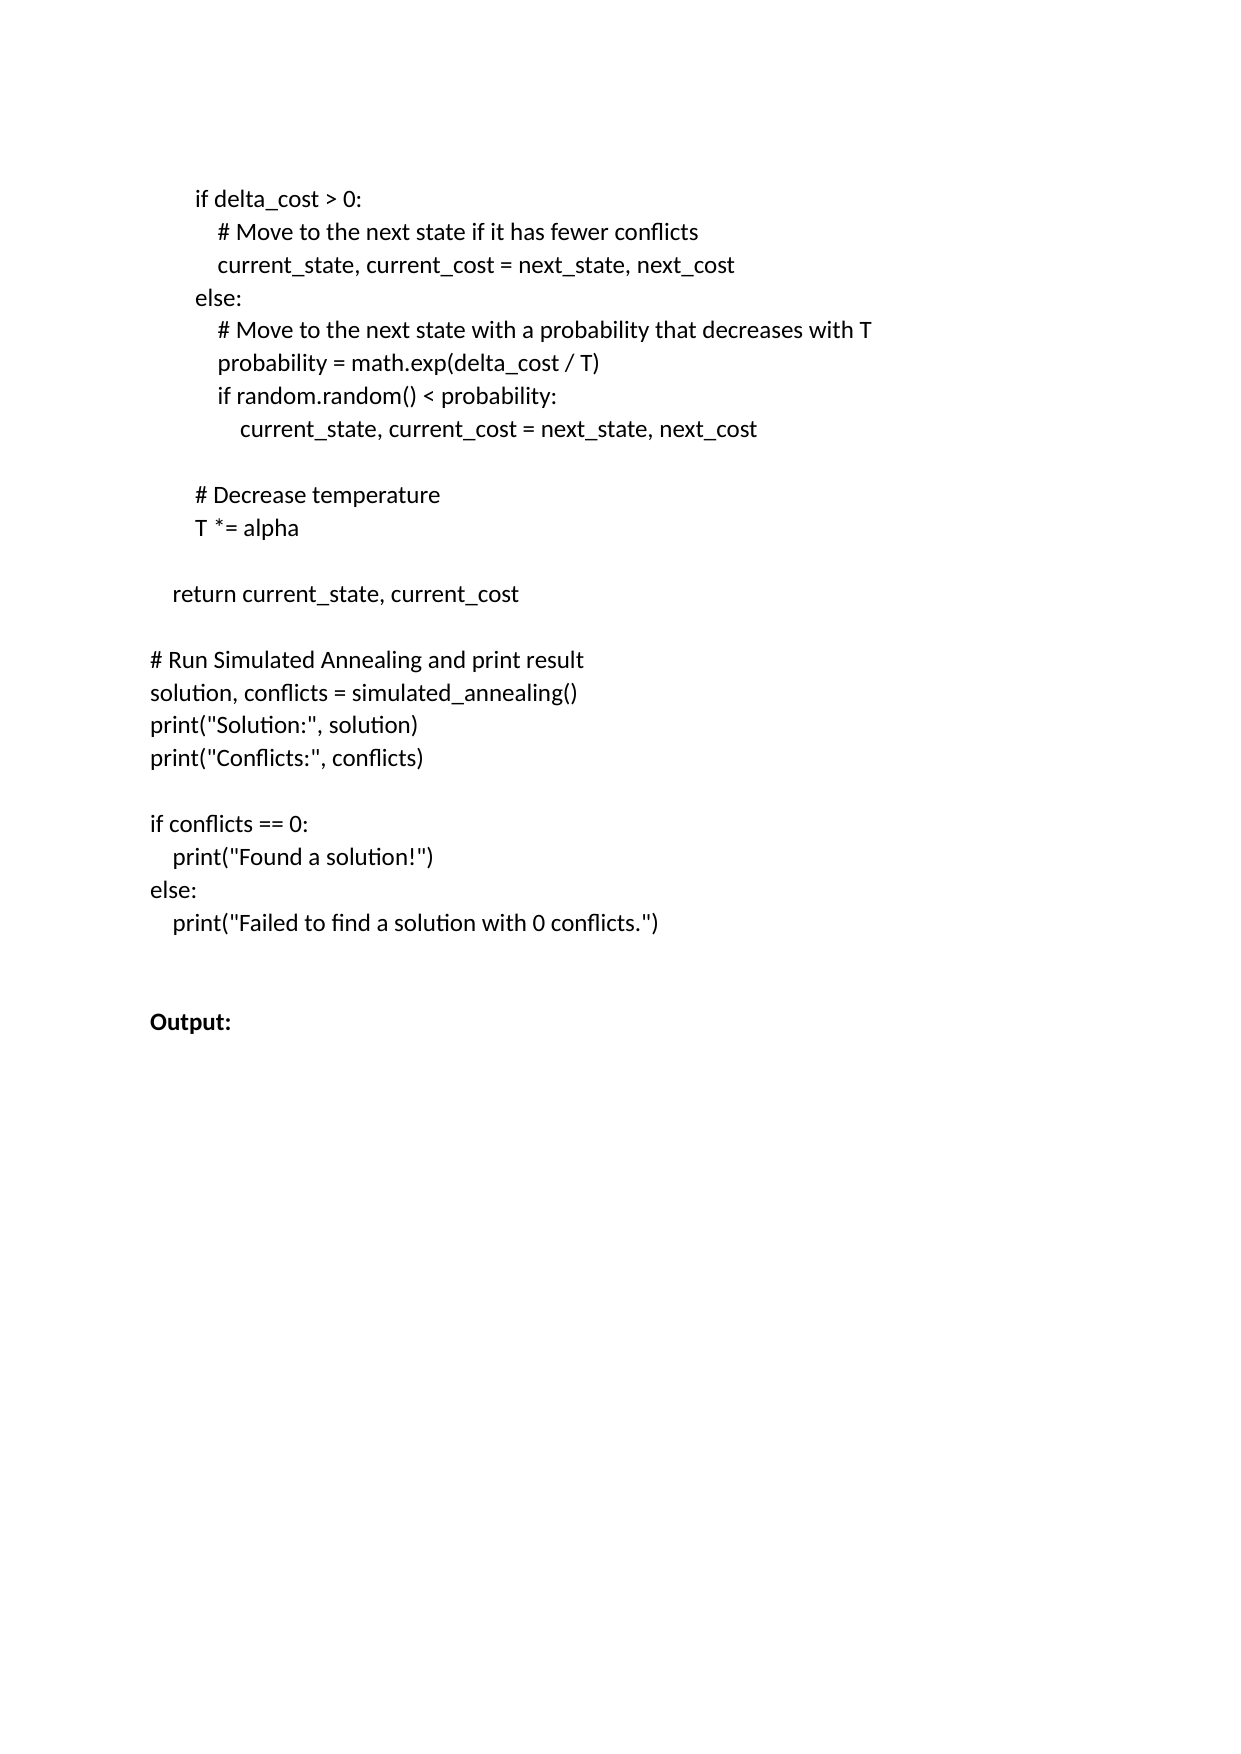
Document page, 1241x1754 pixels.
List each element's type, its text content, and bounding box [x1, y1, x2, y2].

text Output: [150, 1006, 1090, 1037]
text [150, 150, 1090, 938]
